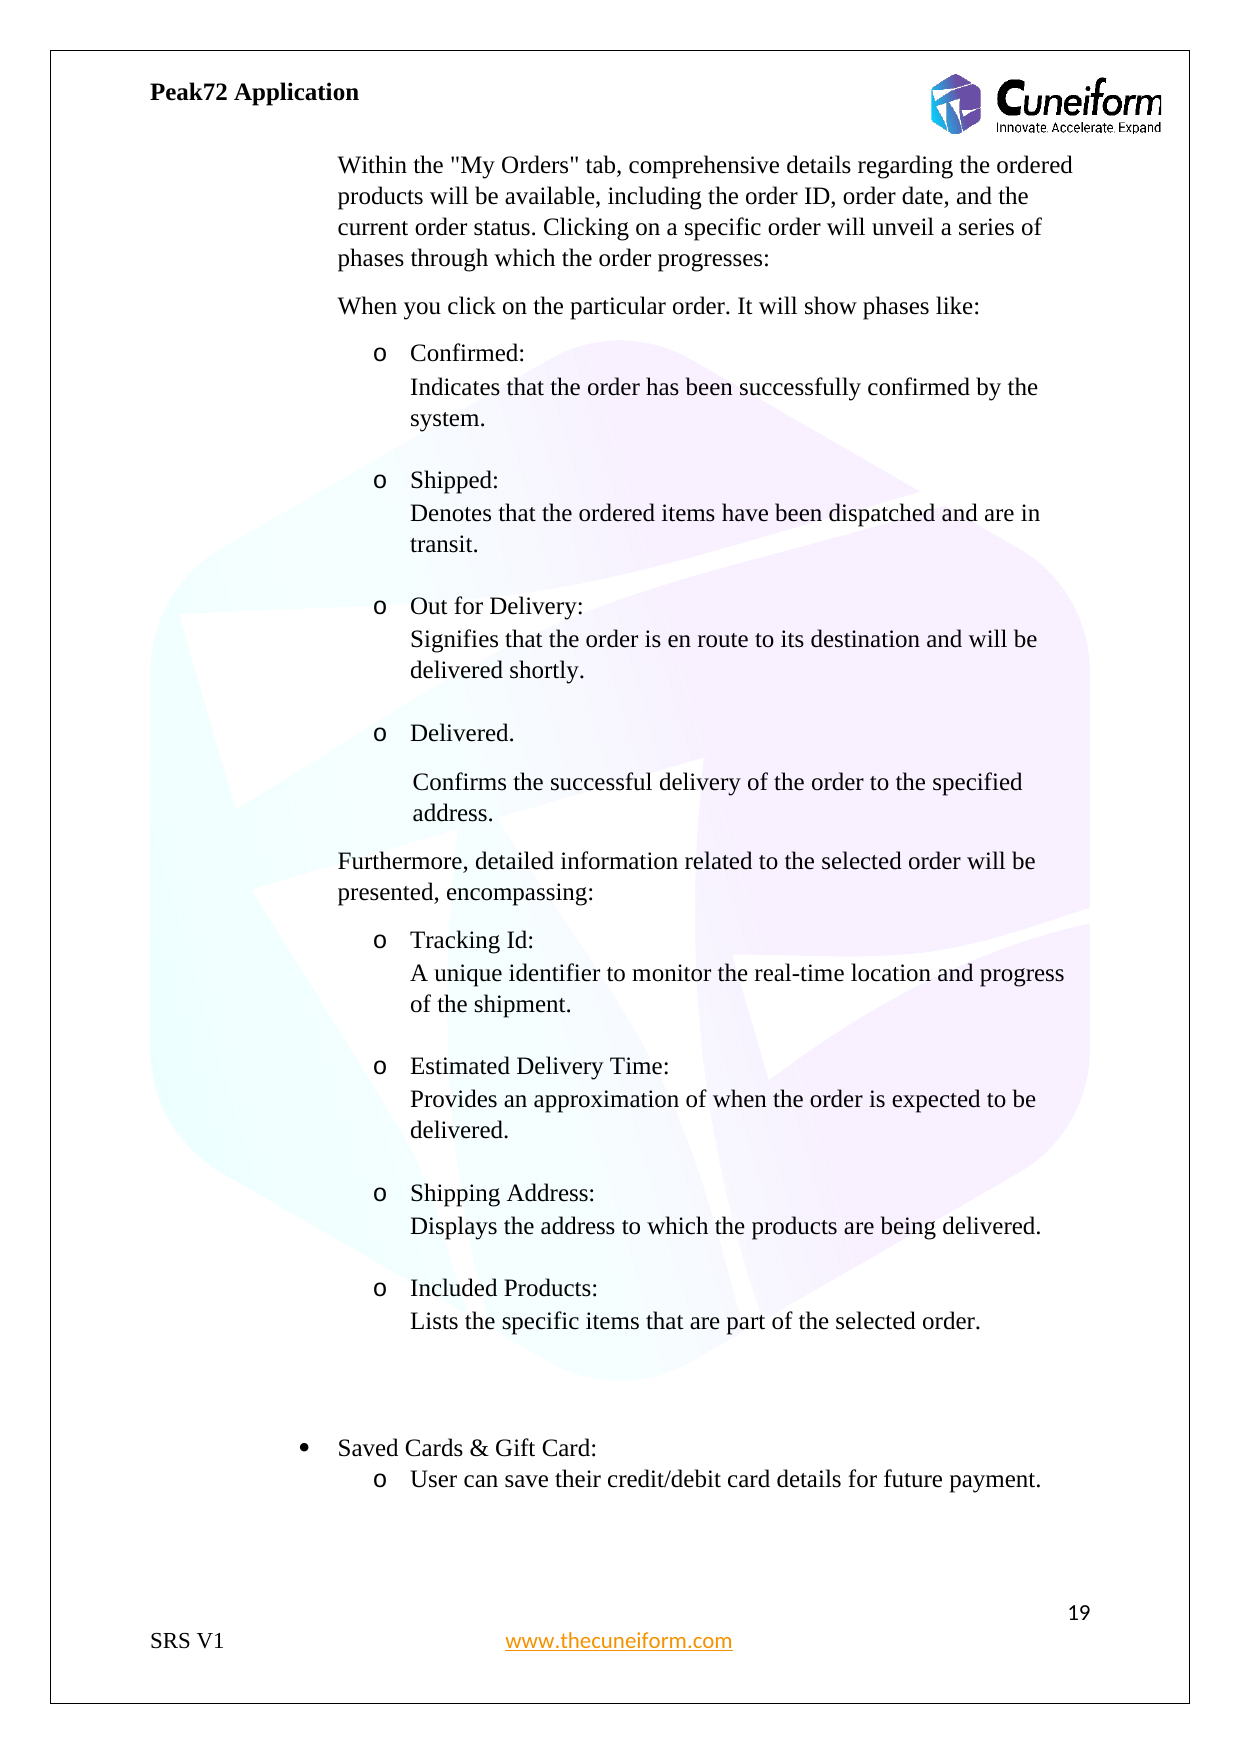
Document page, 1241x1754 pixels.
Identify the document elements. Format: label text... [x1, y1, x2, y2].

list A unique identifier to monitor the real-time location and progress of the shipment. [410, 958, 1090, 1018]
list Confirmed: [372, 338, 1090, 369]
text When you click on the particular order. It will show phases like: [337, 291, 1090, 319]
list Indicates that the order has been successfully confirmed by the system. [410, 372, 1090, 432]
list Signifies that the order is en route to its destination and will be delivered shortly. [410, 624, 1090, 684]
text Within the "My Orders" tab, comprehensive details regarding the ordered products will be available, including the order ID, order date, and the current order status. Clicking on a specific order will unveil a series of phases through which the order progresses: [337, 150, 1090, 272]
text Furthermore, detailed information related to the selected order will be presented, encompassing: [337, 846, 1090, 906]
picture [930, 74, 1162, 133]
list Tracking Id: [372, 925, 1090, 956]
list User can save their credit/debit card details for future payment. [372, 1464, 1090, 1494]
list Lists the specific items that are part of the selected order. [410, 1306, 1090, 1335]
list Shipping Address: [372, 1178, 1090, 1208]
list Included Products: [372, 1273, 1090, 1304]
list Estimated Delivery Time: [372, 1051, 1090, 1082]
list Saved Cards & Gift Card: [300, 1433, 1090, 1461]
list Provides an approximation of when the order is expected to be delivered. [410, 1084, 1090, 1144]
list Delivered. [372, 718, 1090, 748]
list Displays the address to which the products are being delivered. [410, 1211, 1090, 1240]
list Out for Delivery: [372, 591, 1090, 622]
text Confirms the successful delivery of the order to the specified address. [412, 767, 1090, 827]
list Denotes that the ordered items have been dispatched and are in transit. [410, 498, 1090, 558]
list Shipped: [372, 465, 1090, 496]
